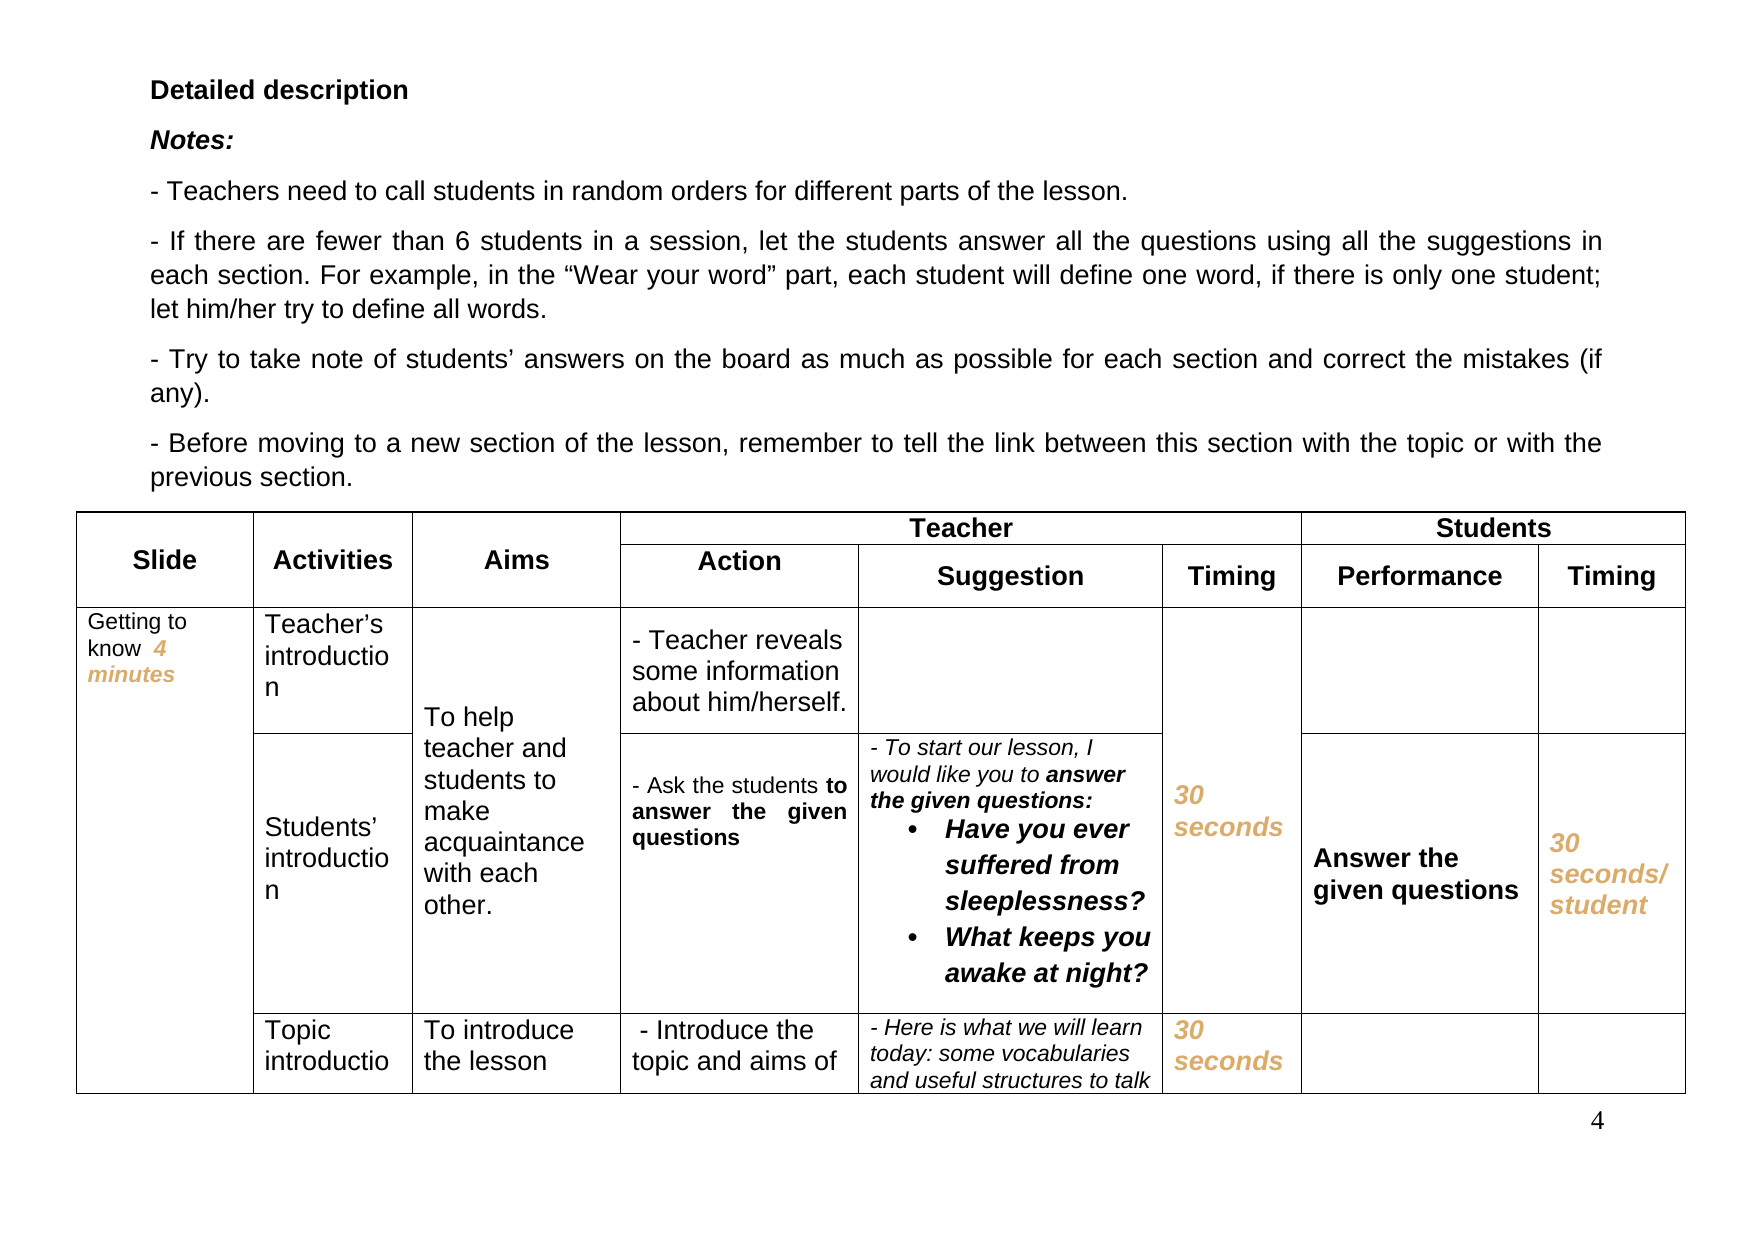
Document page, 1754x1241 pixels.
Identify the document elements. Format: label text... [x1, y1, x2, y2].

table_cell [1302, 1014, 1538, 1093]
table_cell 30 seconds [1163, 1014, 1301, 1093]
table_cell - Teacher reveals some information about him/herself. [621, 608, 858, 733]
table_header Students [1302, 513, 1685, 544]
table_cell - To start our lesson, I would like you to answer the given questions: Have you ever suffered from sleeplessness? What keeps you awake at night? [859, 734, 1162, 1013]
table_cell 30 seconds [1163, 608, 1301, 1013]
table_cell To help teacher and students to make acquaintance with each other. [413, 608, 620, 1013]
table_cell [859, 608, 1162, 733]
table_cell [1539, 608, 1685, 733]
text - Teachers need to call students in random orders for different parts of the lesson. [150, 175, 1604, 206]
table_cell Action [621, 545, 858, 607]
table_cell Students’ introduction [254, 734, 412, 1013]
text - Before moving to a new section of the lesson, remember to tell the link between this section with the topic or with the previous section. [150, 427, 1604, 492]
table_header Teacher [621, 513, 1301, 544]
table_header Aims [413, 513, 620, 607]
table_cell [621, 1014, 858, 1093]
table_cell Answer the given questions [1302, 734, 1538, 1013]
text - If there are fewer than 6 students in a session, let the students answer all the questions using all the suggestions in each section. For example, in the “Wear your word” part, each student will define one word, if there is only one student; let him/her try to define all words. [150, 225, 1604, 324]
table_cell Teacher’s introduction [254, 608, 412, 733]
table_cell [859, 1014, 1162, 1093]
table_header Activities [254, 513, 412, 607]
text Detailed description [150, 74, 1604, 105]
table_cell [1302, 608, 1538, 733]
table_header Slide [77, 513, 253, 607]
table_cell Suggestion [859, 545, 1162, 607]
text - Try to take note of students’ answers on the board as much as possible for each section and correct the mistakes (if any). [150, 343, 1604, 408]
table_cell Timing [1539, 545, 1685, 607]
text Notes: [150, 124, 1604, 156]
table_cell Performance [1302, 545, 1538, 607]
table_cell [1539, 1014, 1685, 1093]
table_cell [413, 1014, 620, 1093]
table_cell - Ask the students to answer the given questions [621, 734, 858, 1013]
table_cell 30 seconds/ student [1539, 734, 1685, 1013]
table_cell Topic introduction [254, 1014, 412, 1093]
table_cell Getting to know 4 minutes [77, 608, 253, 1093]
table_cell Timing [1163, 545, 1301, 607]
